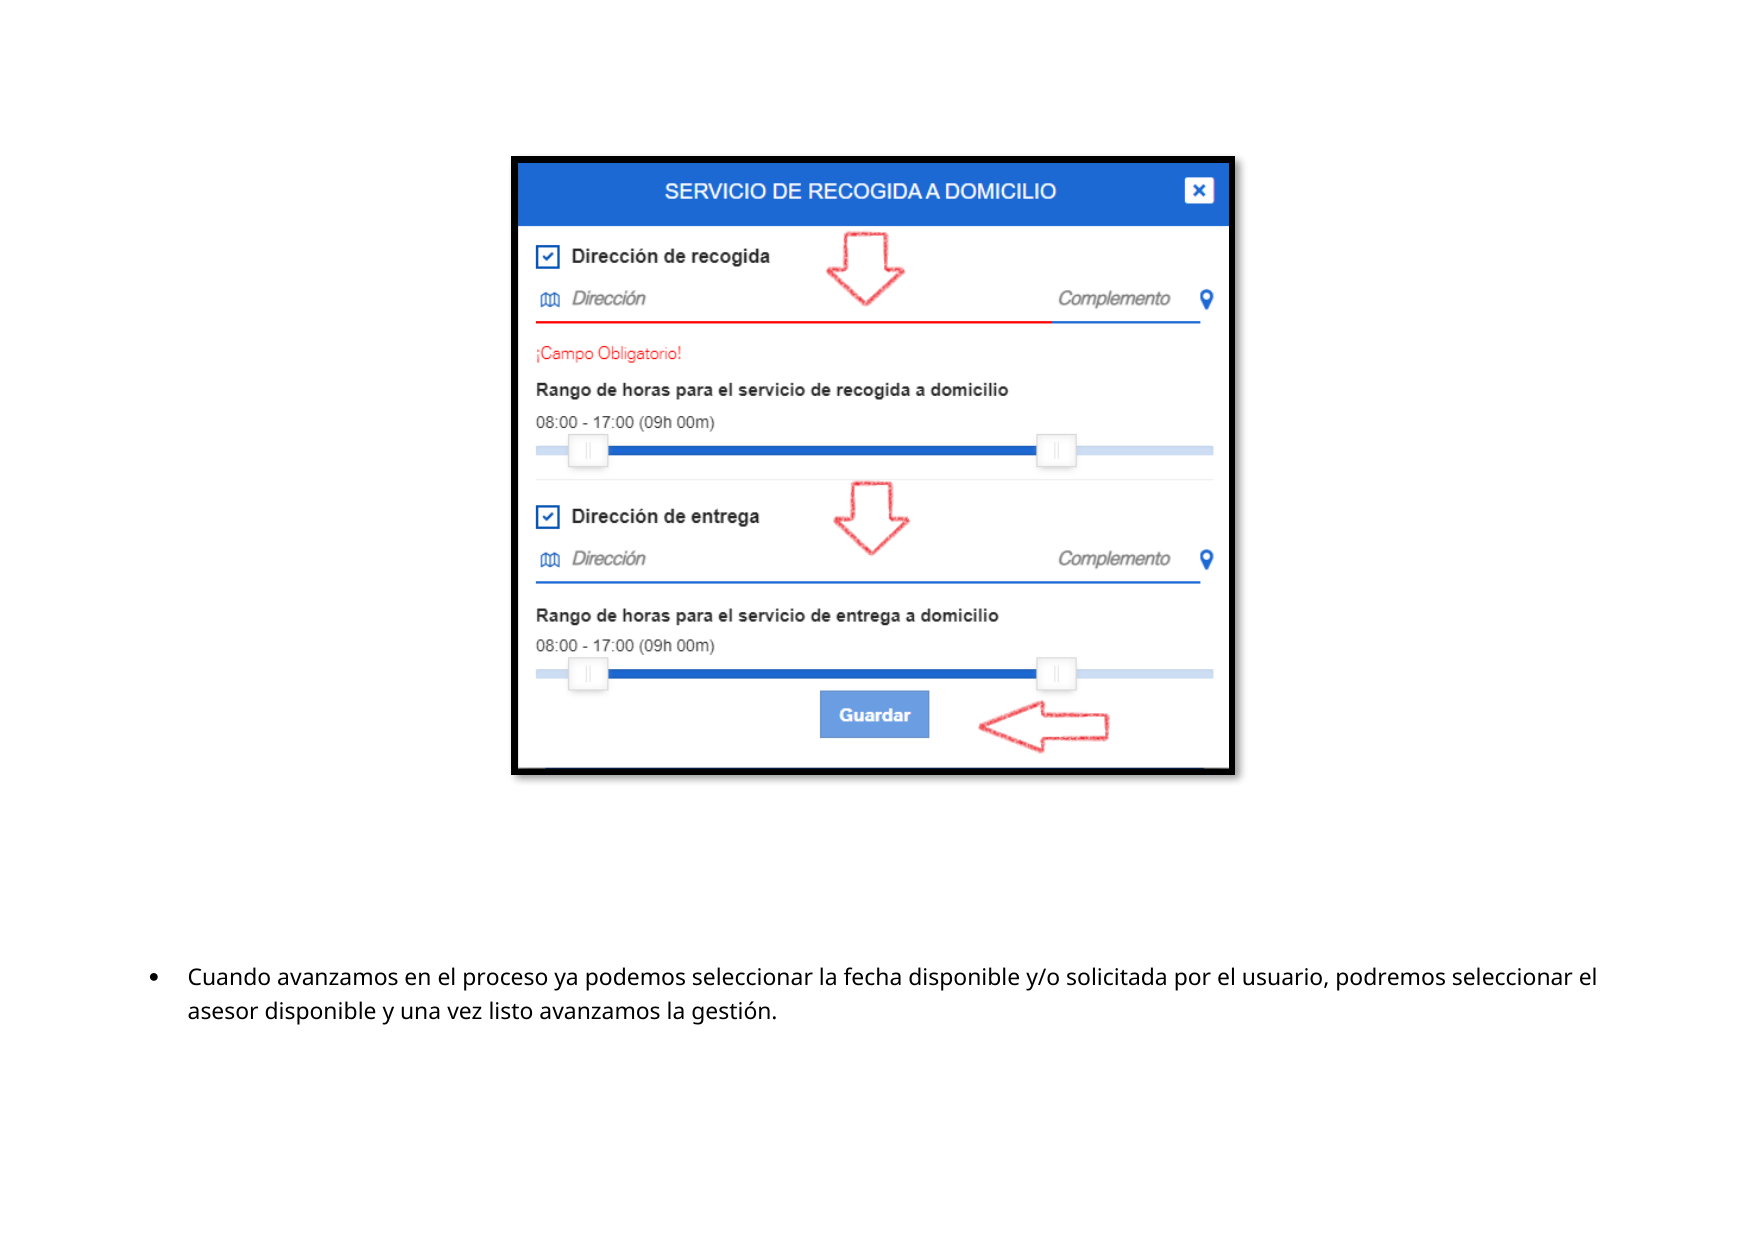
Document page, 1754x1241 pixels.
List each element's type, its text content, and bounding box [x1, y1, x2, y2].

list Cuando avanzamos en el proceso ya podemos seleccionar la fecha disponible y/o solicitada por el usuario, podremos seleccionar el asesor disponible y una vez listo avanzamos la gestión. [150, 961, 1604, 1026]
picture [518, 163, 1229, 769]
